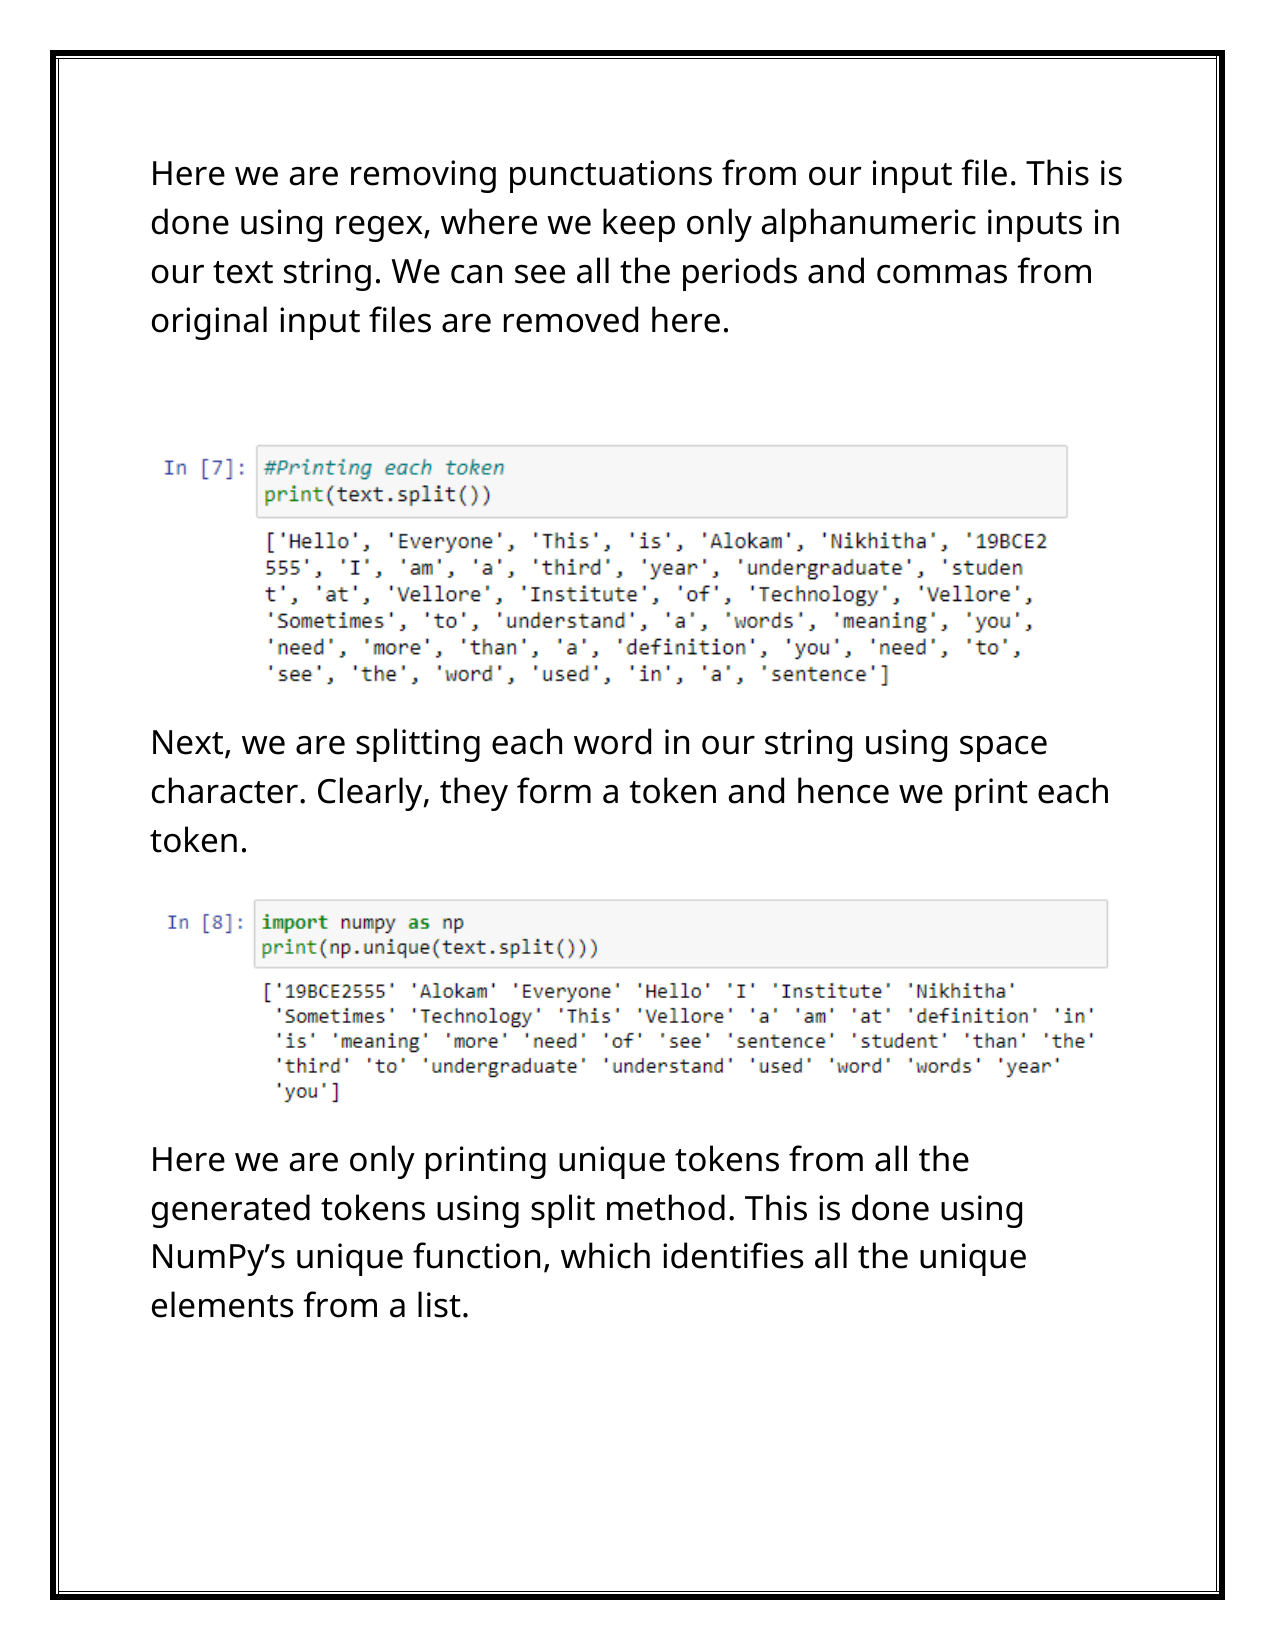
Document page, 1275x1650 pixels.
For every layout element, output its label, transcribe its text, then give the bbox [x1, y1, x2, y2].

text Next, we are splitting each word in our string using space character. Clearly, they form a token and hence we print each token. [150, 719, 1125, 862]
picture [150, 882, 1125, 1117]
text Here we are only printing unique tokens from all the generated tokens using split method. This is done using NumPy’s unique function, which identifies all the unique elements from a list. [150, 1135, 1125, 1328]
text Here we are removing punctuations from our input file. This is done using regex, where we keep only alphanumeric inputs in our text string. We can see all the periods and commas from original input files are removed here. [150, 150, 1125, 342]
picture [150, 428, 1100, 700]
